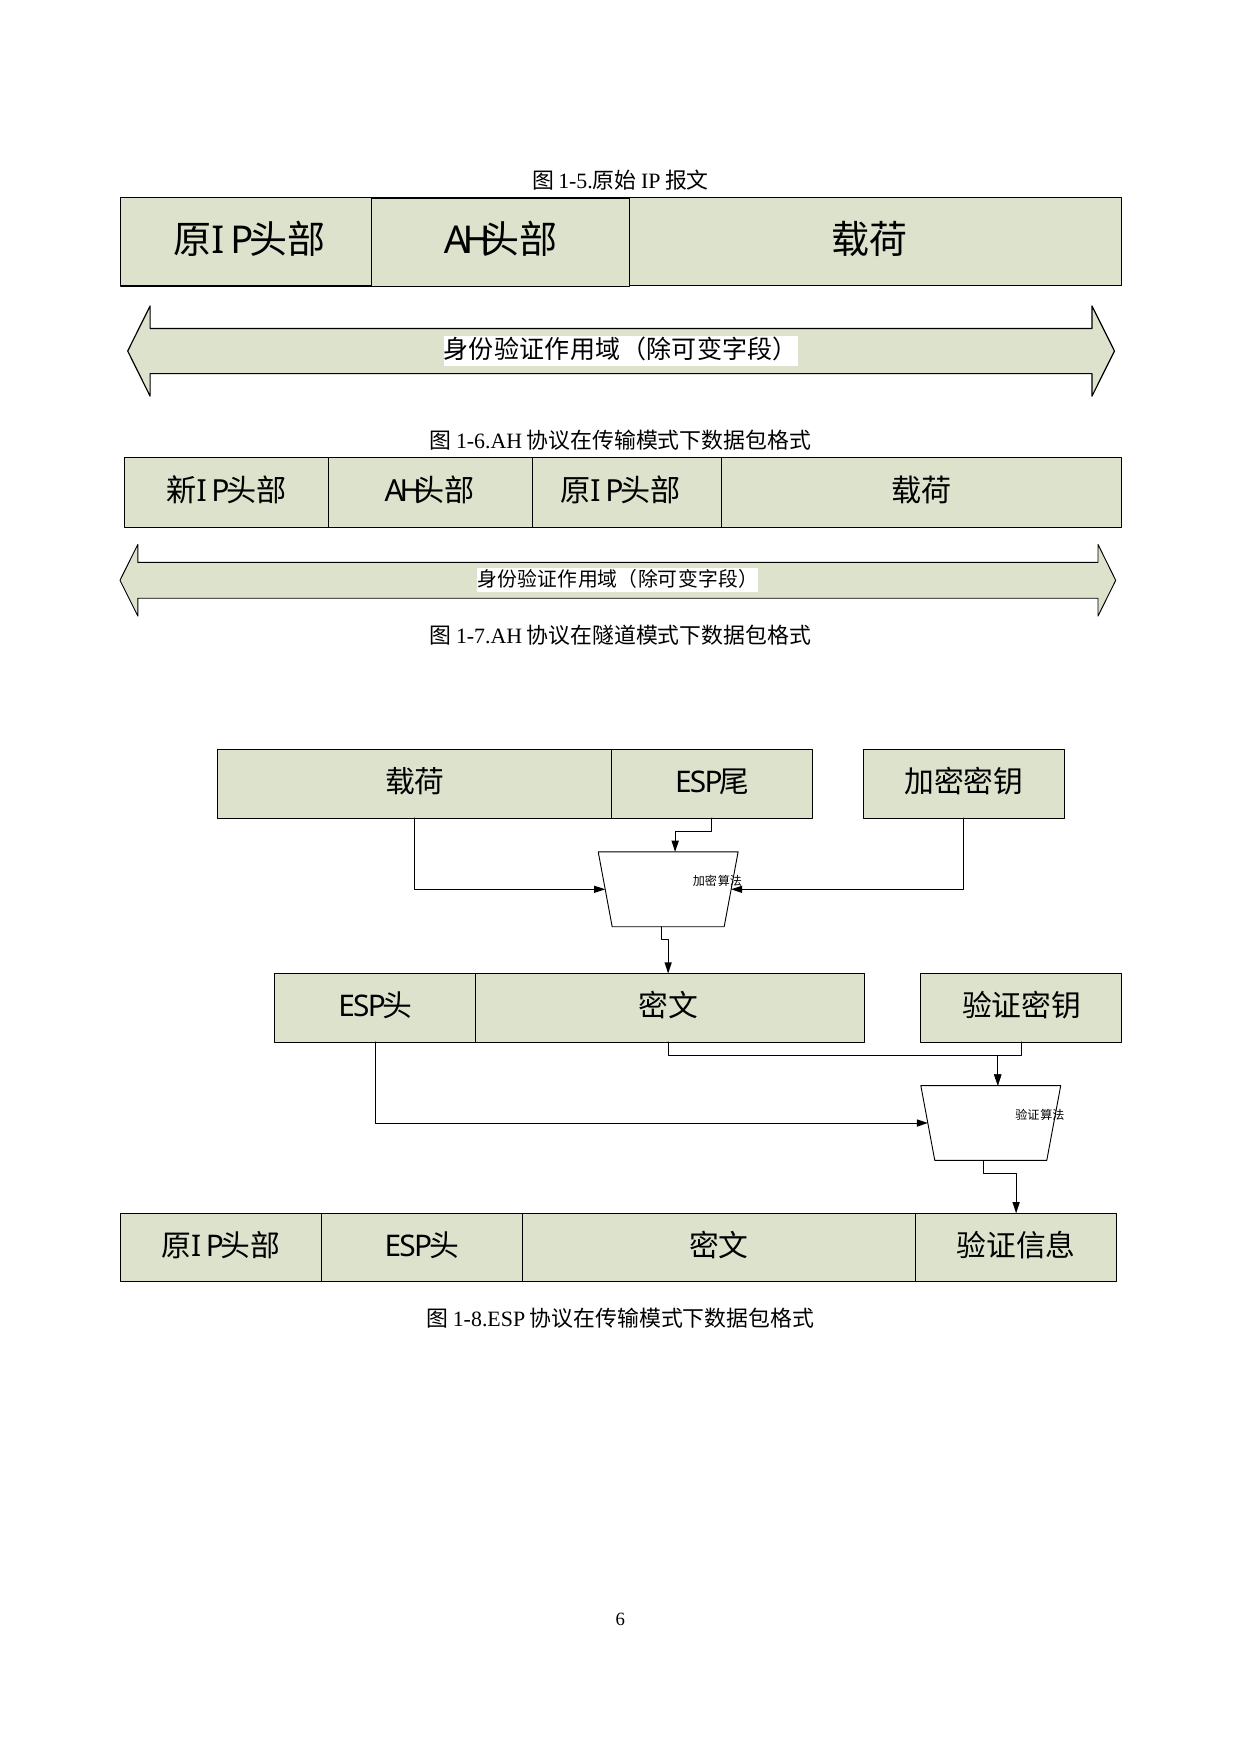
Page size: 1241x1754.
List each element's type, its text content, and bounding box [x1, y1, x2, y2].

text 图1-6.AH协议在传输模式下数据包格式 [118, 423, 1122, 455]
text 图1-5.原始IP报文 [118, 163, 1122, 195]
text 图1-7.AH协议在隧道模式下数据包格式 [118, 618, 1122, 650]
text 图1-8.ESP协议在传输模式下数据包格式 [118, 1300, 1122, 1333]
